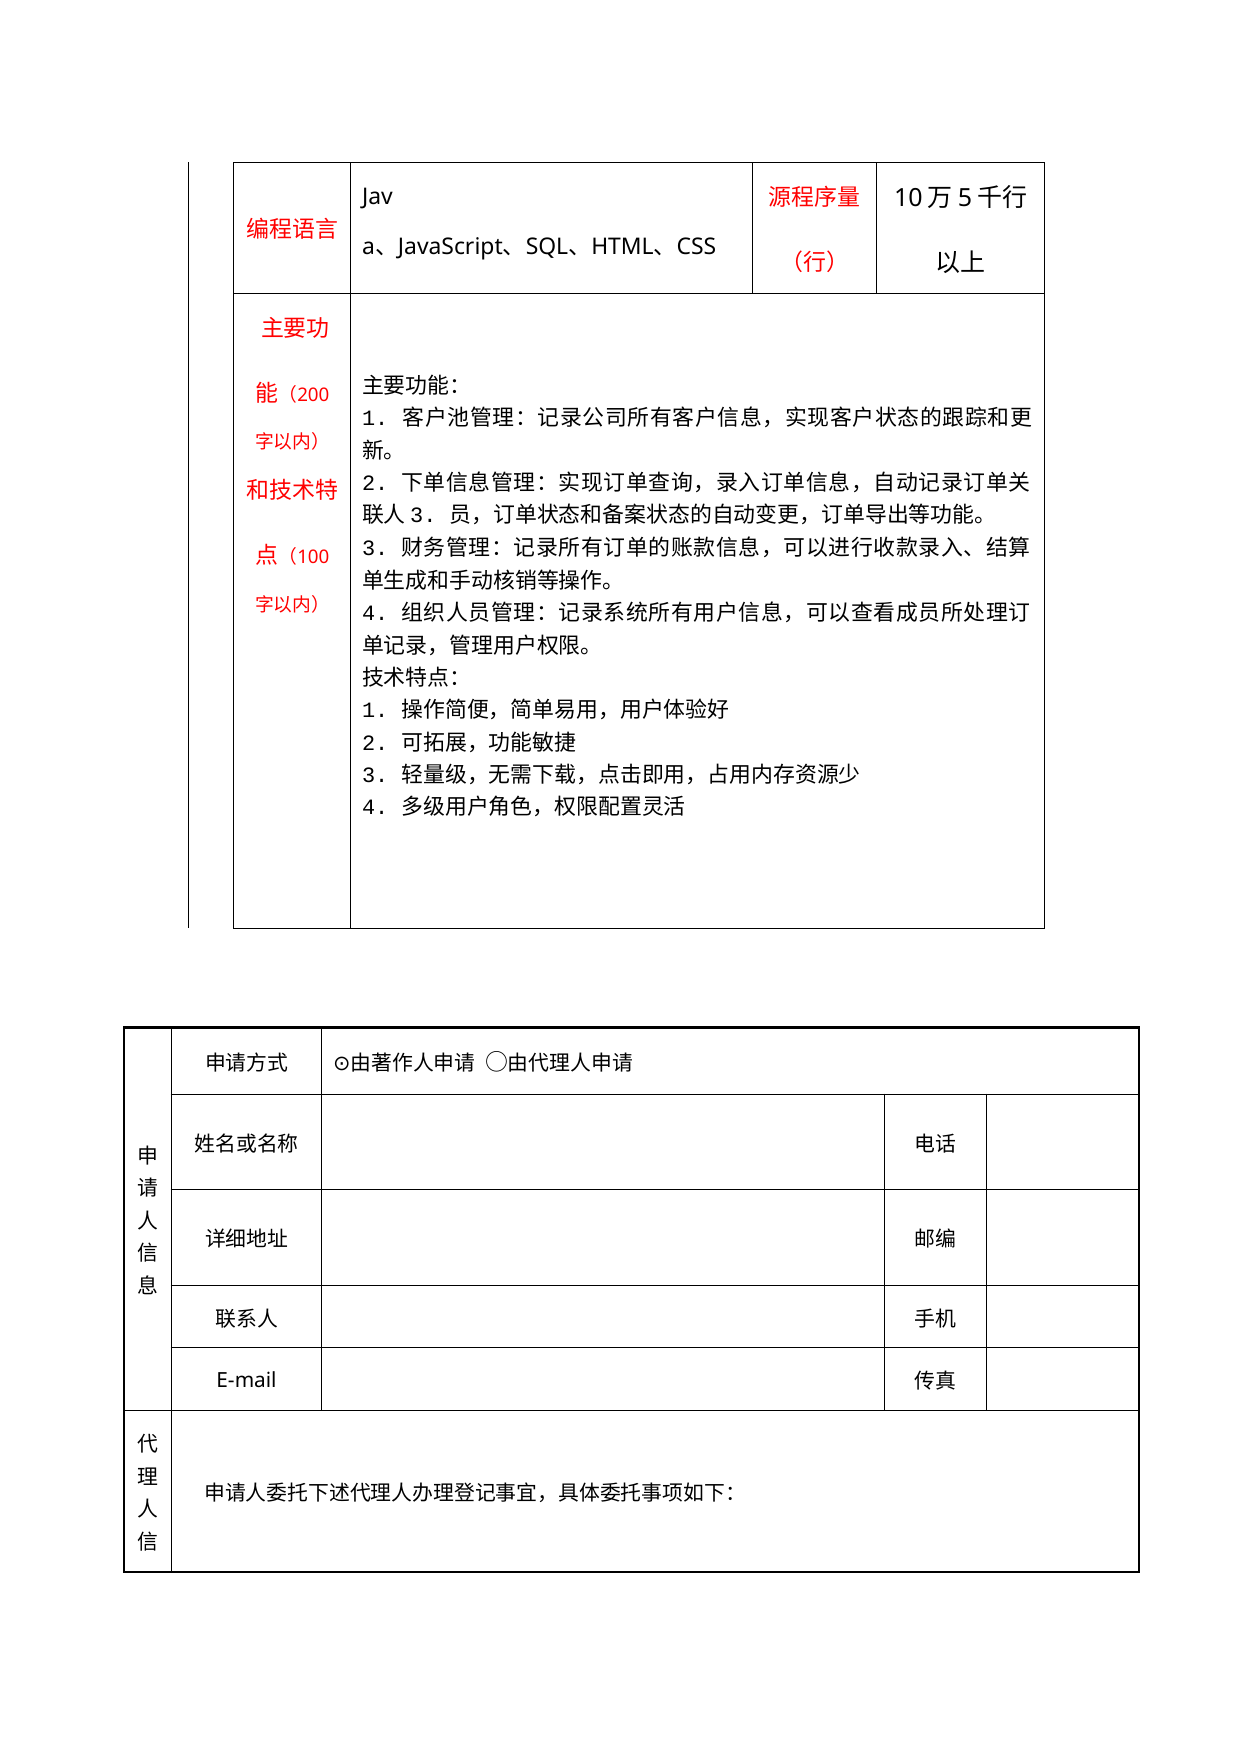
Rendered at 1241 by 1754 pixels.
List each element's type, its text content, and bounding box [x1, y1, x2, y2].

table_cell 传真 [885, 1348, 986, 1410]
table_cell 姓名或名称 [172, 1095, 321, 1189]
table_cell Java、JavaScript、SQL、HTML、CSS [351, 163, 752, 293]
table_cell 电话 [885, 1095, 986, 1189]
table_cell [322, 1348, 884, 1410]
table_cell [322, 1190, 884, 1284]
table_cell 联系人 [172, 1286, 321, 1347]
table_header 申请方式 [172, 1029, 321, 1093]
table_cell [234, 619, 350, 928]
table_cell 10万5千行以上 [877, 163, 1044, 293]
table_header 申请人信息 [125, 1029, 171, 1410]
table_cell [987, 1348, 1138, 1410]
table_cell 邮编 [885, 1190, 986, 1284]
table_cell 源程序量（行） [753, 163, 876, 293]
table_header ⊙由著作人申请 ○由代理人申请 [322, 1029, 1138, 1093]
table_cell [987, 1286, 1138, 1347]
table_cell 编程语言 [234, 163, 350, 293]
table_cell E-mail [172, 1348, 321, 1410]
table_cell [987, 1190, 1138, 1284]
table_cell 主要功能： 1. 客户池管理：记录公司所有客户信息，实现客户状态的跟踪和更新。 下单信息管理：实现订单查询，录入订单信息，自动记录订单关联人3. 员，订单状态和备案状态的自动变更，订单导出等功能。 财务管理：记录所有订单的账款信息，可以进行收款录入、结算单生成和手动核销等操作。 组织人员管理：记录系统所有用户信息，可以查看成员所处理订单记录，管理用户权限。 技术特点： 操作简便，简单易用，用户体验好 可拓展，功能敏捷 轻量级，无需下载，点击即用，占用内存资源少 多级用户角色，权限配置灵活 [351, 294, 1044, 928]
table_cell 详细地址 [172, 1190, 321, 1284]
table_cell 手机 [885, 1286, 986, 1347]
table_cell 主要功能（200字以内）和技术特点（100字以内） [234, 294, 350, 619]
table_cell 申请人委托下述代理人办理登记事宜，具体委托事项如下： [172, 1411, 1138, 1571]
table_cell [322, 1095, 884, 1189]
table_cell 代理人信息 [125, 1411, 171, 1571]
table_cell [987, 1095, 1138, 1189]
table_cell [322, 1286, 884, 1347]
